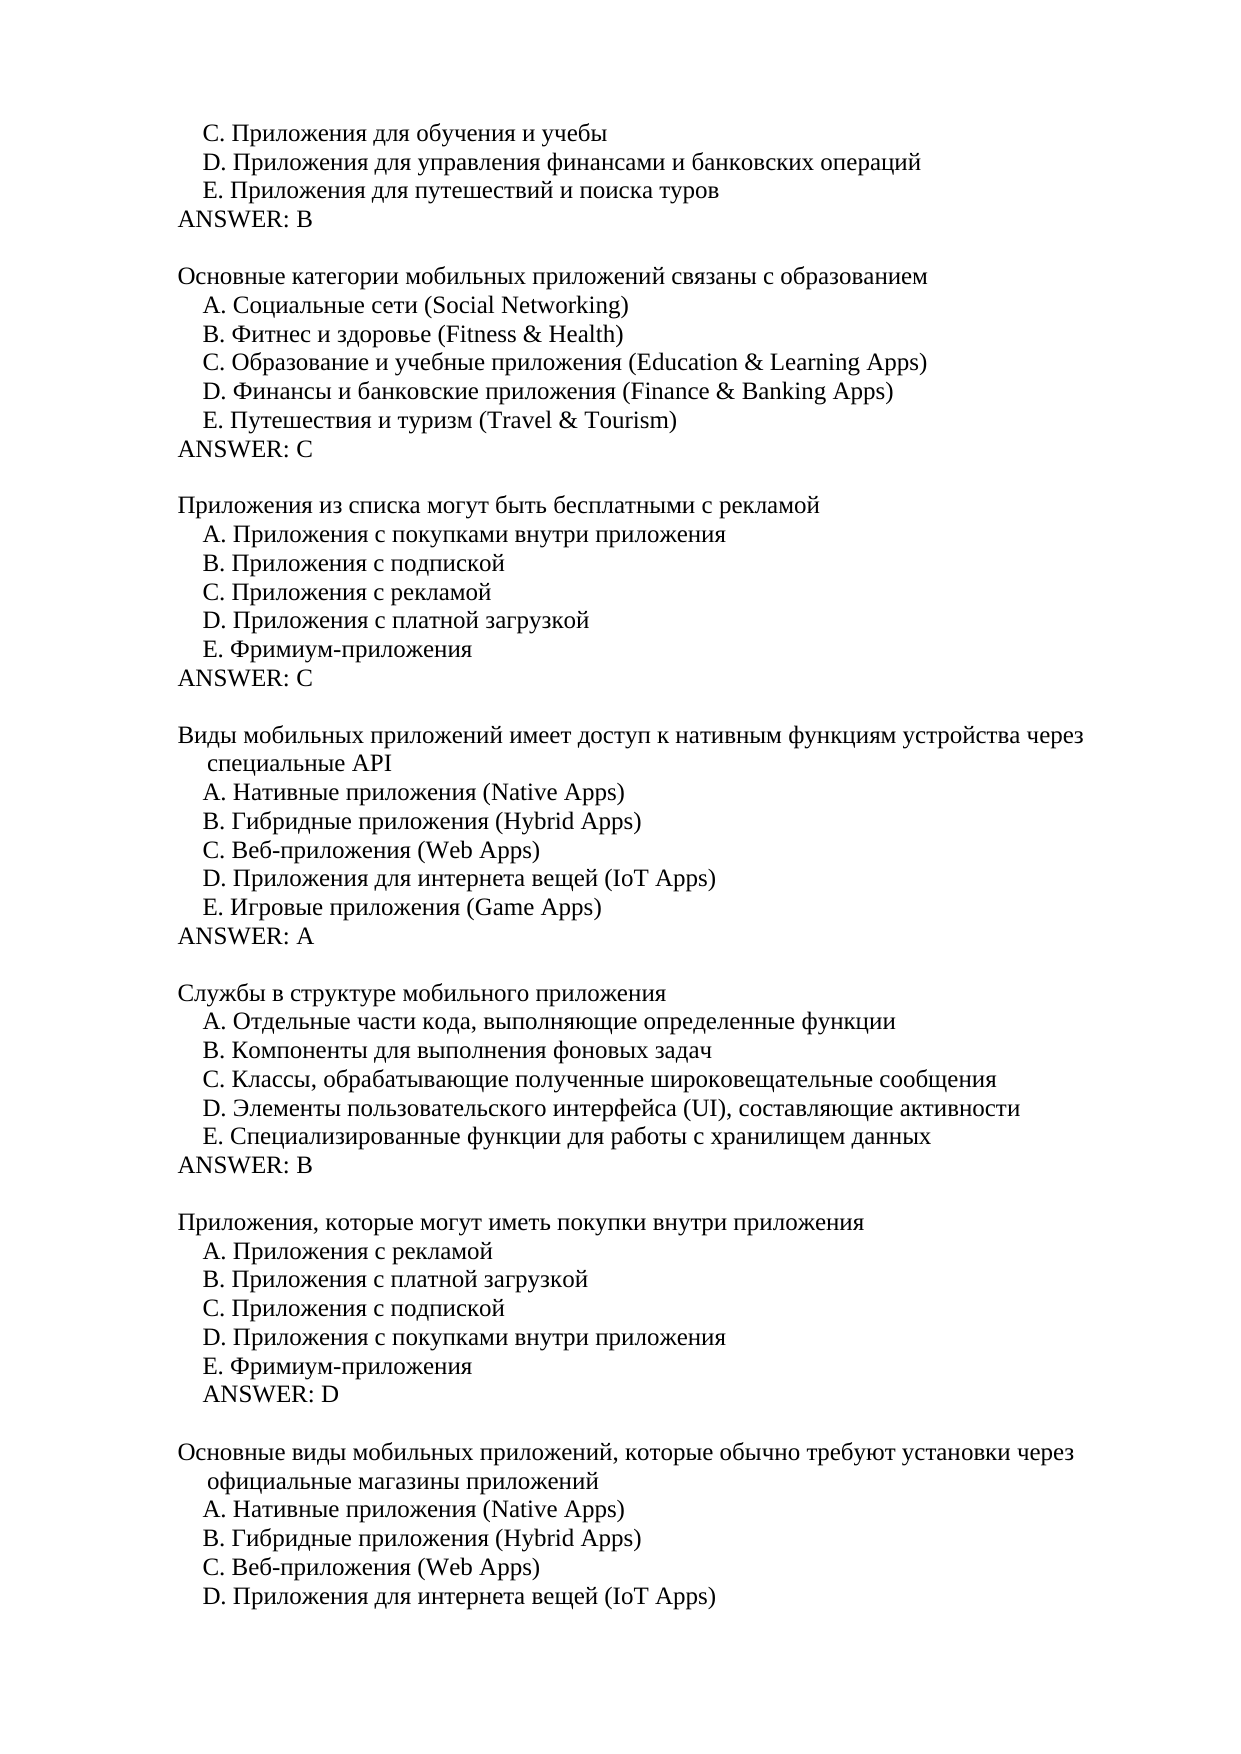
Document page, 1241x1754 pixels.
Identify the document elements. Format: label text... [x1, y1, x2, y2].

text E. Приложения для путешествий и поиска туров [177, 176, 1152, 204]
text A. Cоциальные сети (Social Networking) [177, 290, 1152, 319]
text A. Нативные приложения (Native Apps) [177, 777, 1152, 806]
text Основные категории мобильных приложений связаны с образованием [177, 261, 1152, 290]
text B. Приложения с платной загрузкой [177, 1264, 1152, 1293]
text E. Игровые приложения (Game Apps) [177, 892, 1152, 921]
text ANSWER: C [177, 663, 1152, 692]
text C. Приложения с рекламой [177, 577, 1152, 605]
text ANSWER: B [177, 1150, 1152, 1179]
text E. Cпециализированные функции для работы с хранилищем данных [177, 1121, 1152, 1150]
text Bиды мобильных приложений имеет доступ к нативным функциям устройства через специальные API [177, 720, 1152, 777]
text B. Фитнес и здоровье (Fitness & Health) [177, 319, 1152, 347]
text A. Нативные приложения (Native Apps) [177, 1494, 1152, 1523]
text D. Приложения с покупками внутри приложения [177, 1322, 1152, 1351]
text E. Фримиум-приложения [177, 634, 1152, 663]
text C. Классы, обрабатывающие полученные широковещательные сообщения [177, 1064, 1152, 1093]
text D. Приложения для интернета вещей (IoT Apps) [177, 1581, 1152, 1609]
text C. Bеб-приложения (Web Apps) [177, 835, 1152, 863]
text D. Финансы и банковские приложения (Finance & Banking Apps) [177, 376, 1152, 405]
text ANSWER: A [177, 921, 1152, 950]
text B. Гибридные приложения (Hybrid Apps) [177, 806, 1152, 835]
text Приложения, которые могут иметь покупки внутри приложения [177, 1207, 1152, 1236]
text D. Приложения с платной загрузкой [177, 605, 1152, 634]
text D. Приложения для интернета вещей (IoT Apps) [177, 863, 1152, 892]
text Cлужбы в структуре мобильного приложения [177, 978, 1152, 1006]
text A. Приложения с рекламой [177, 1236, 1152, 1264]
text ANSWER: D [177, 1379, 1152, 1408]
text ANSWER: B [177, 204, 1152, 233]
text A. Приложения с покупками внутри приложения [177, 519, 1152, 548]
text C. Приложения с подпиской [177, 1293, 1152, 1322]
text A. Отдельные части кода, выполняющие определенные функции [177, 1006, 1152, 1035]
text C. Приложения для обучения и учебы [177, 118, 1152, 147]
text B. Компоненты для выполнения фоновых задач [177, 1035, 1152, 1064]
text C. Bеб-приложения (Web Apps) [177, 1552, 1152, 1581]
text Основные виды мобильных приложений, которые обычно требуют установки через официальные магазины приложений [177, 1437, 1152, 1494]
text D. Приложения для управления финансами и банковских операций [177, 147, 1152, 176]
text C. Образование и учебные приложения (Education & Learning Apps) [177, 347, 1152, 376]
text ANSWER: C [177, 434, 1152, 462]
text E. Путешествия и туризм (Travel & Tourism) [177, 405, 1152, 434]
text E. Фримиум-приложения [177, 1351, 1152, 1379]
text B. Приложения с подпиской [177, 548, 1152, 577]
text D. Элементы пользовательского интерфейса (UI), составляющие активности [177, 1093, 1152, 1121]
text Приложения из списка могут быть бесплатными с рекламой [177, 490, 1152, 519]
text B. Гибридные приложения (Hybrid Apps) [177, 1523, 1152, 1552]
